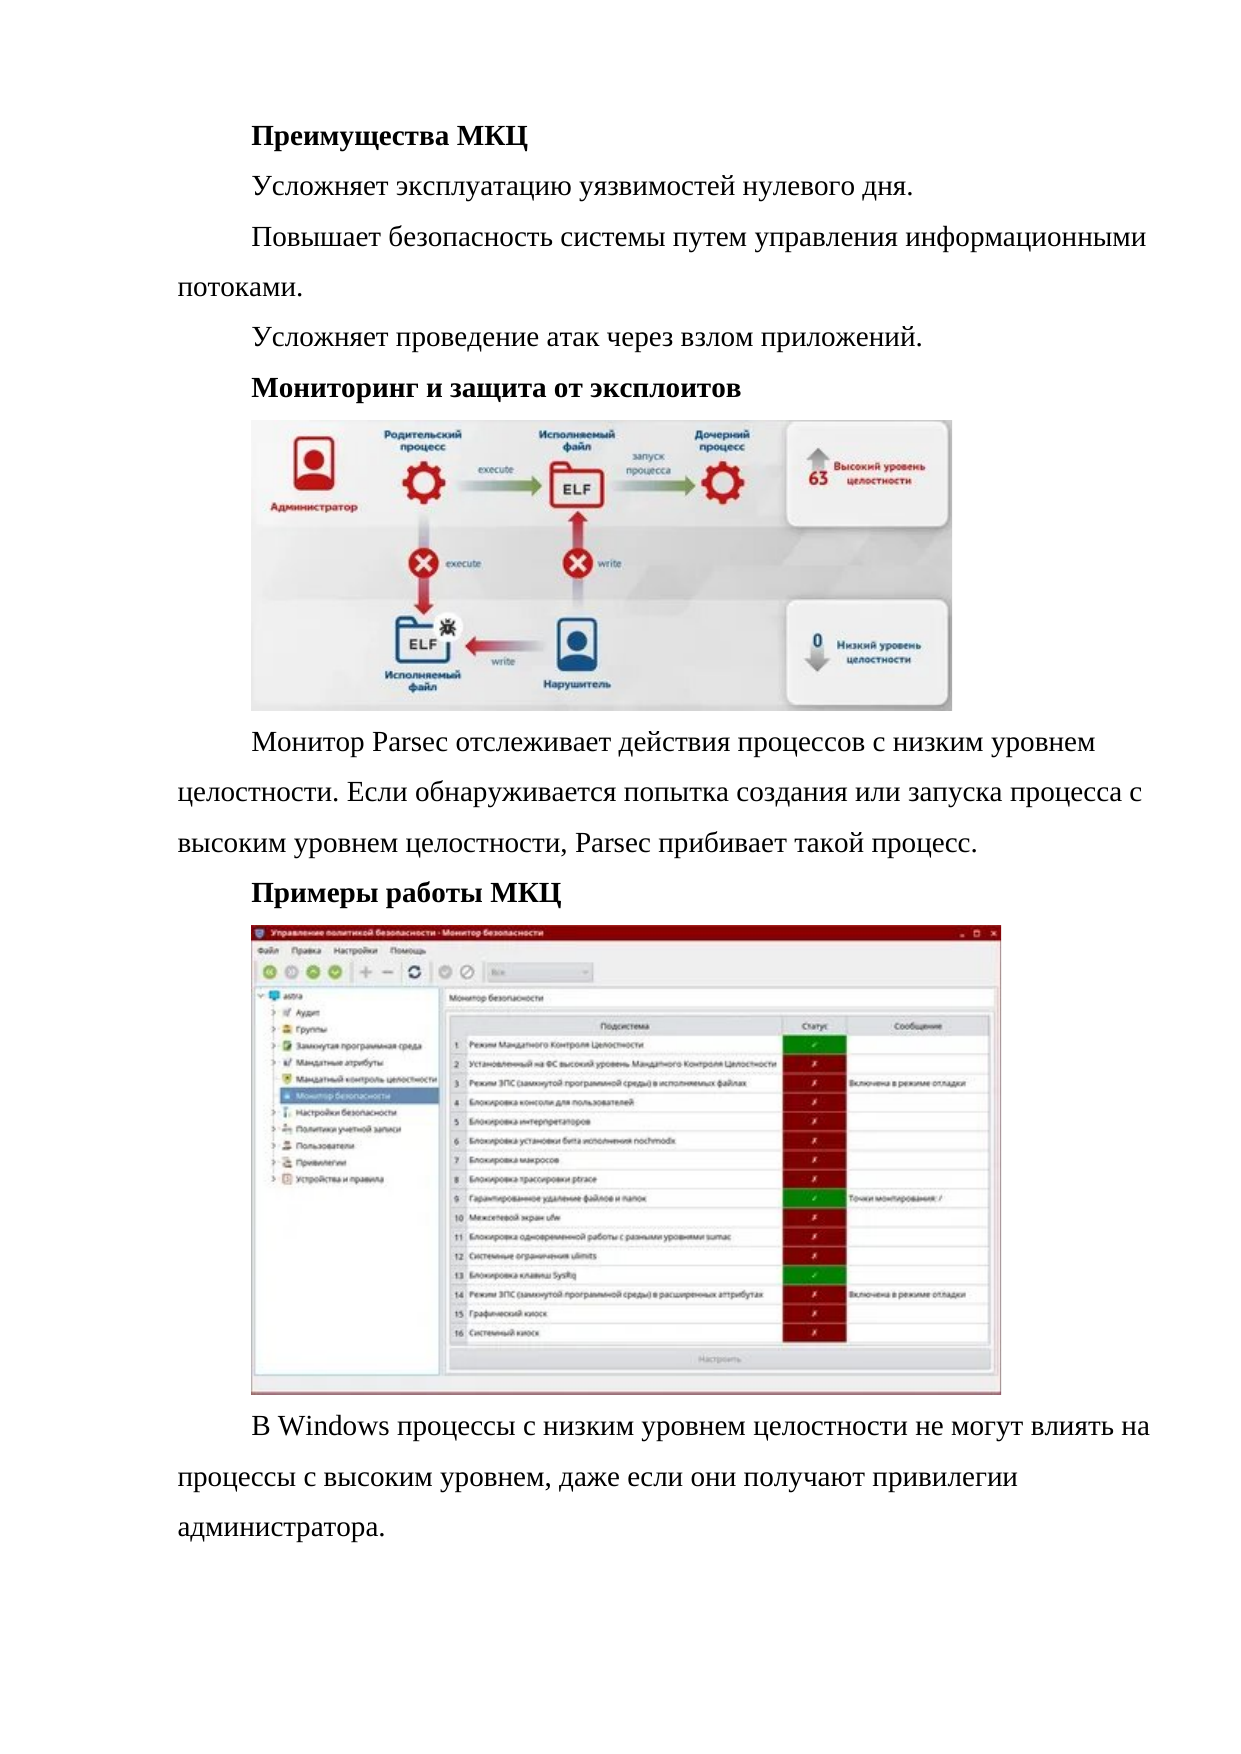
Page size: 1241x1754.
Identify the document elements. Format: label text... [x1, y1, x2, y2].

text Преимущества МКЦ [177, 118, 1152, 152]
text Усложняет проведение атак через взлом приложений. [177, 319, 1152, 353]
text Примеры работы МКЦ [177, 875, 1152, 908]
text Монитор Parsec отслеживает действия процессов с низким уровнем целостности. Если обнаруживается попытка создания или запуска процесса с высоким уровнем целостности, Parsec прибивает такой процесс. [177, 724, 1152, 858]
text Мониторинг и защита от эксплоитов [177, 370, 1152, 403]
text Усложняет эксплуатацию уязвимостей нулевого дня. [177, 168, 1152, 202]
text В Windows процессы с низким уровнем целостности не могут влиять на процессы с высоким уровнем, даже если они получают привилегии администратора. [177, 1408, 1152, 1543]
picture [251, 925, 1002, 1395]
picture [251, 420, 953, 711]
text Повышает безопасность системы путем управления информационными потоками. [177, 219, 1152, 303]
